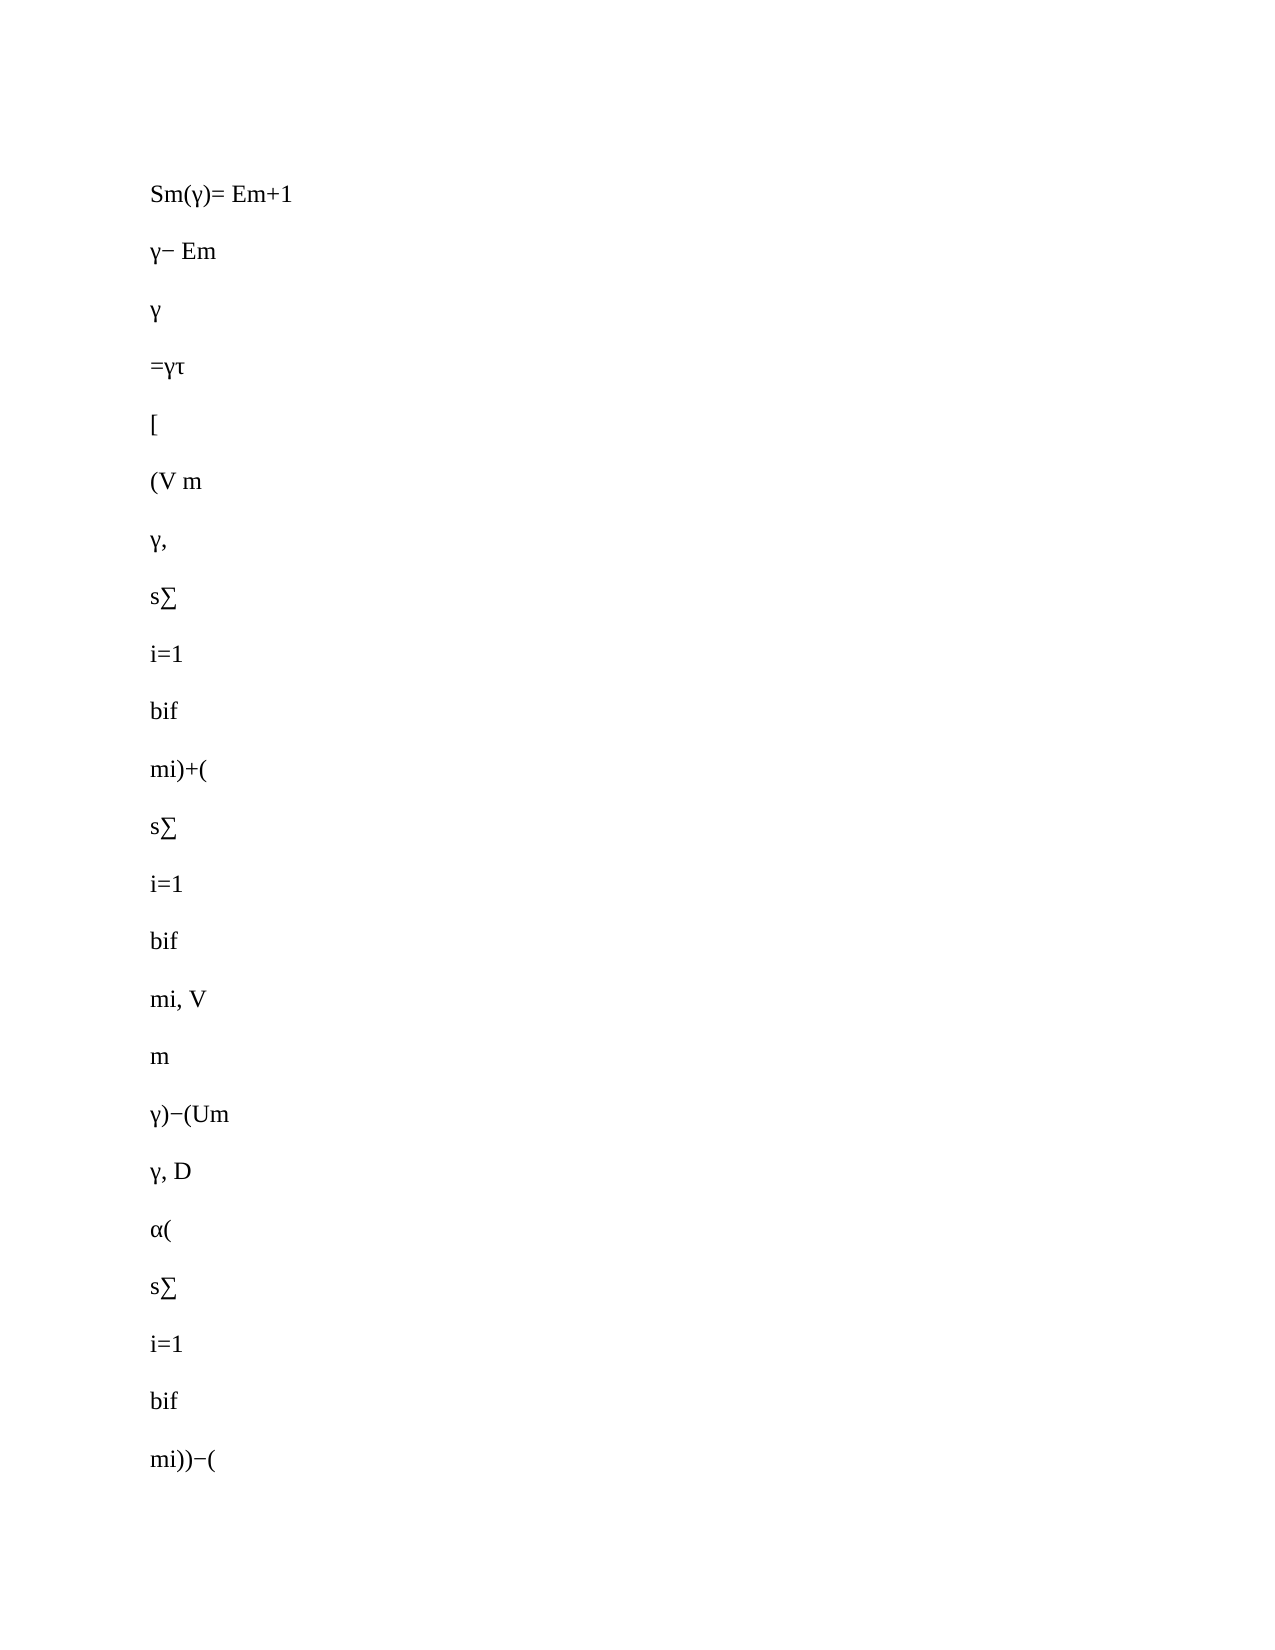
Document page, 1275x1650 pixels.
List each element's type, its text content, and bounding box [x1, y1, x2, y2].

text γ, [150, 524, 1125, 552]
text γ [150, 294, 1125, 322]
text mi)+( [150, 754, 1125, 782]
text [ [150, 409, 1125, 437]
text m [150, 1041, 1125, 1070]
text s∑ [150, 1271, 1125, 1300]
text i=1 [150, 869, 1125, 897]
text bif [150, 1386, 1125, 1415]
text γ− Em [150, 236, 1125, 265]
text bif [150, 696, 1125, 725]
text s∑ [150, 811, 1125, 840]
text mi, V [150, 984, 1125, 1012]
text bif [150, 926, 1125, 955]
text α( [150, 1214, 1125, 1242]
text i=1 [150, 1329, 1125, 1357]
text (V m [150, 466, 1125, 495]
text γ, D [150, 1156, 1125, 1185]
text i=1 [150, 639, 1125, 667]
text s∑ [150, 581, 1125, 610]
text =γτ [150, 351, 1125, 380]
text Sm(γ)= Em+1 [150, 179, 1125, 207]
text γ)−(Um [150, 1099, 1125, 1127]
text mi))−( [150, 1444, 1125, 1472]
